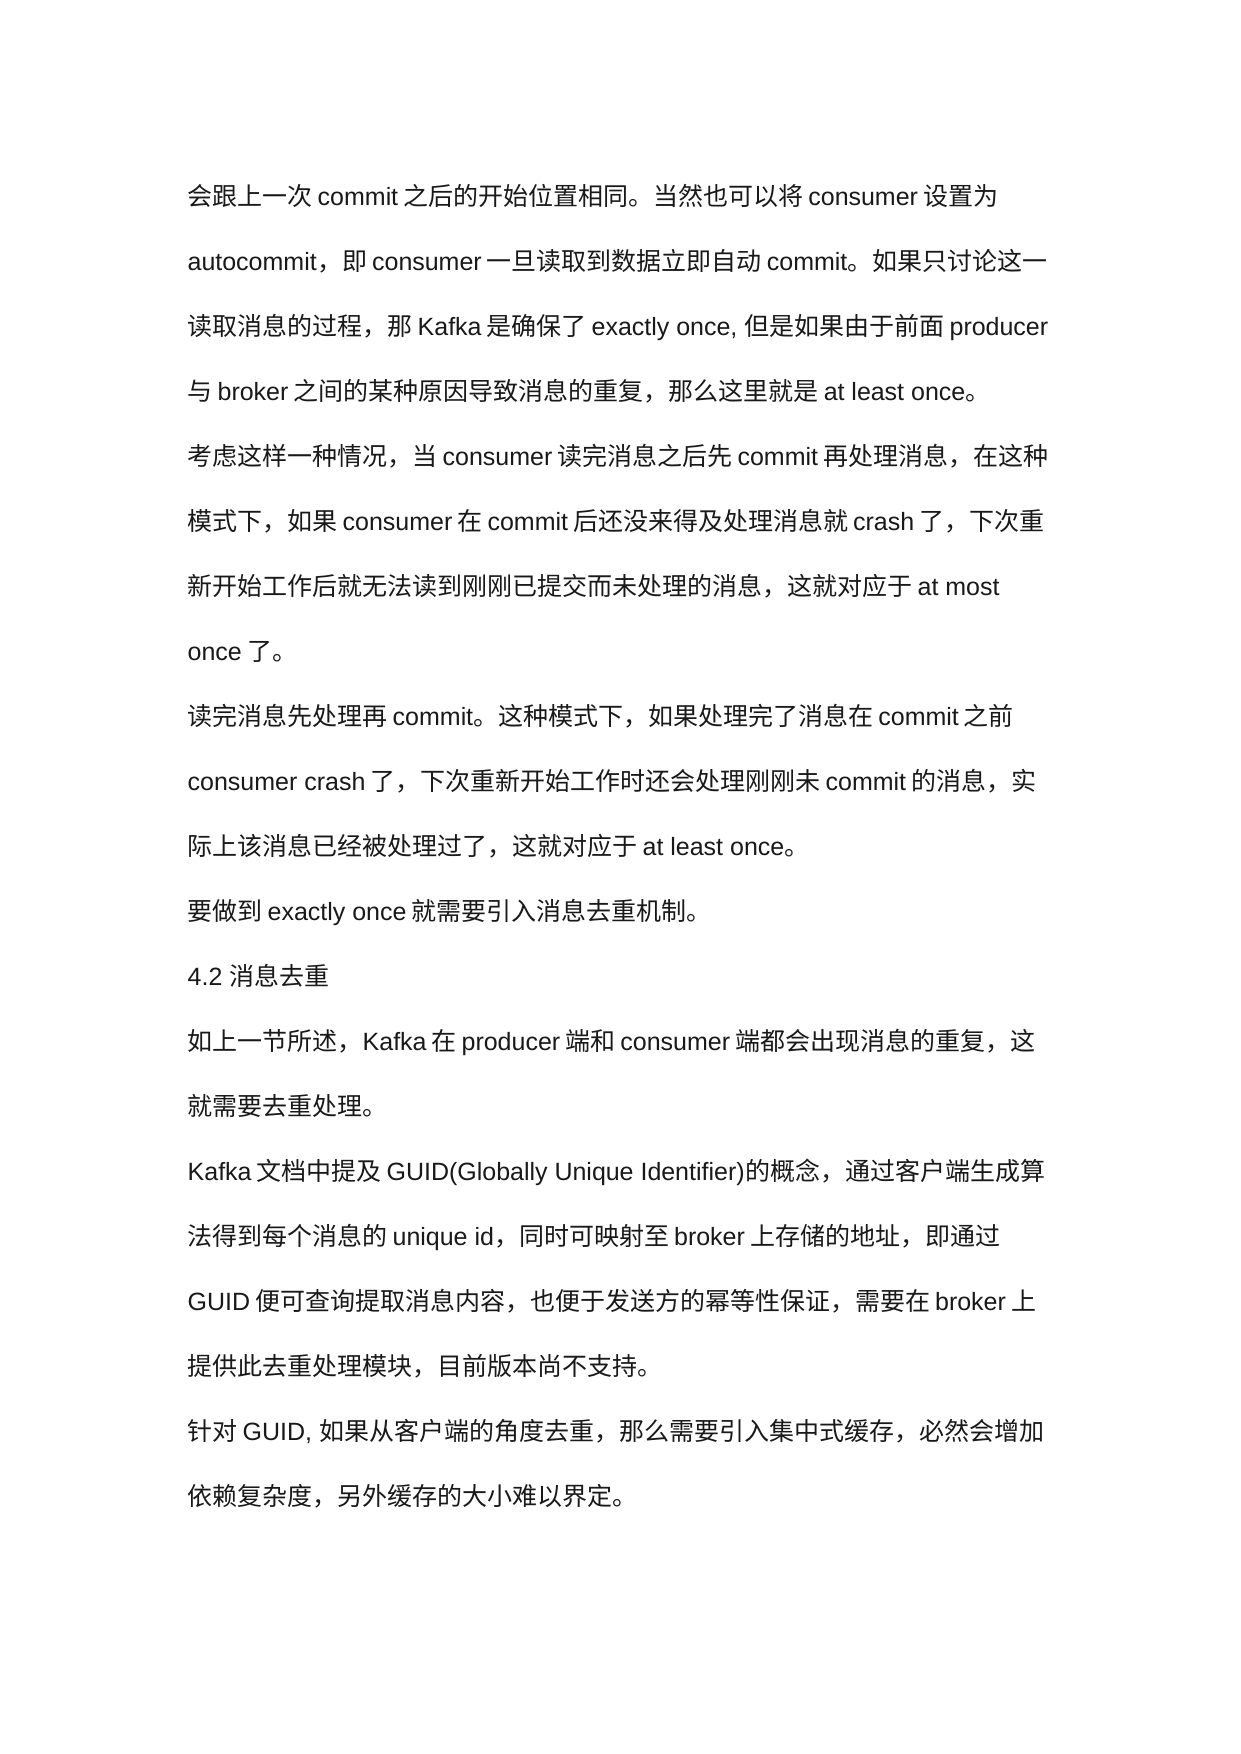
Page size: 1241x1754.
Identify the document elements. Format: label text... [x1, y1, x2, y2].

text 读完消息先处理再commit。这种模式下，如果处理完了消息在commit之前consumer crash了，下次重新开始工作时还会处理刚刚未commit的消息，实际上该消息已经被处理过了，这就对应于at least once。 [187, 682, 1053, 877]
text 4.2 消息去重 [187, 942, 1053, 1007]
text Kafka文档中提及GUID(Globally Unique Identifier)的概念，通过客户端生成算法得到每个消息的unique id，同时可映射至broker上存储的地址，即通过GUID便可查询提取消息内容，也便于发送方的幂等性保证，需要在broker上提供此去重处理模块，目前版本尚不支持。 [187, 1137, 1053, 1397]
text 针对GUID, 如果从客户端的角度去重，那么需要引入集中式缓存，必然会增加依赖复杂度，另外缓存的大小难以界定。 [187, 1397, 1053, 1527]
text 如上一节所述，Kafka在producer端和consumer端都会出现消息的重复，这就需要去重处理。 [187, 1007, 1053, 1137]
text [187, 162, 1053, 422]
text 考虑这样一种情况，当consumer读完消息之后先commit再处理消息，在这种模式下，如果consumer在commit后还没来得及处理消息就crash了，下次重新开始工作后就无法读到刚刚已提交而未处理的消息，这就对应于at most once了。 [187, 422, 1053, 682]
text 要做到exactly once就需要引入消息去重机制。 [187, 877, 1053, 942]
